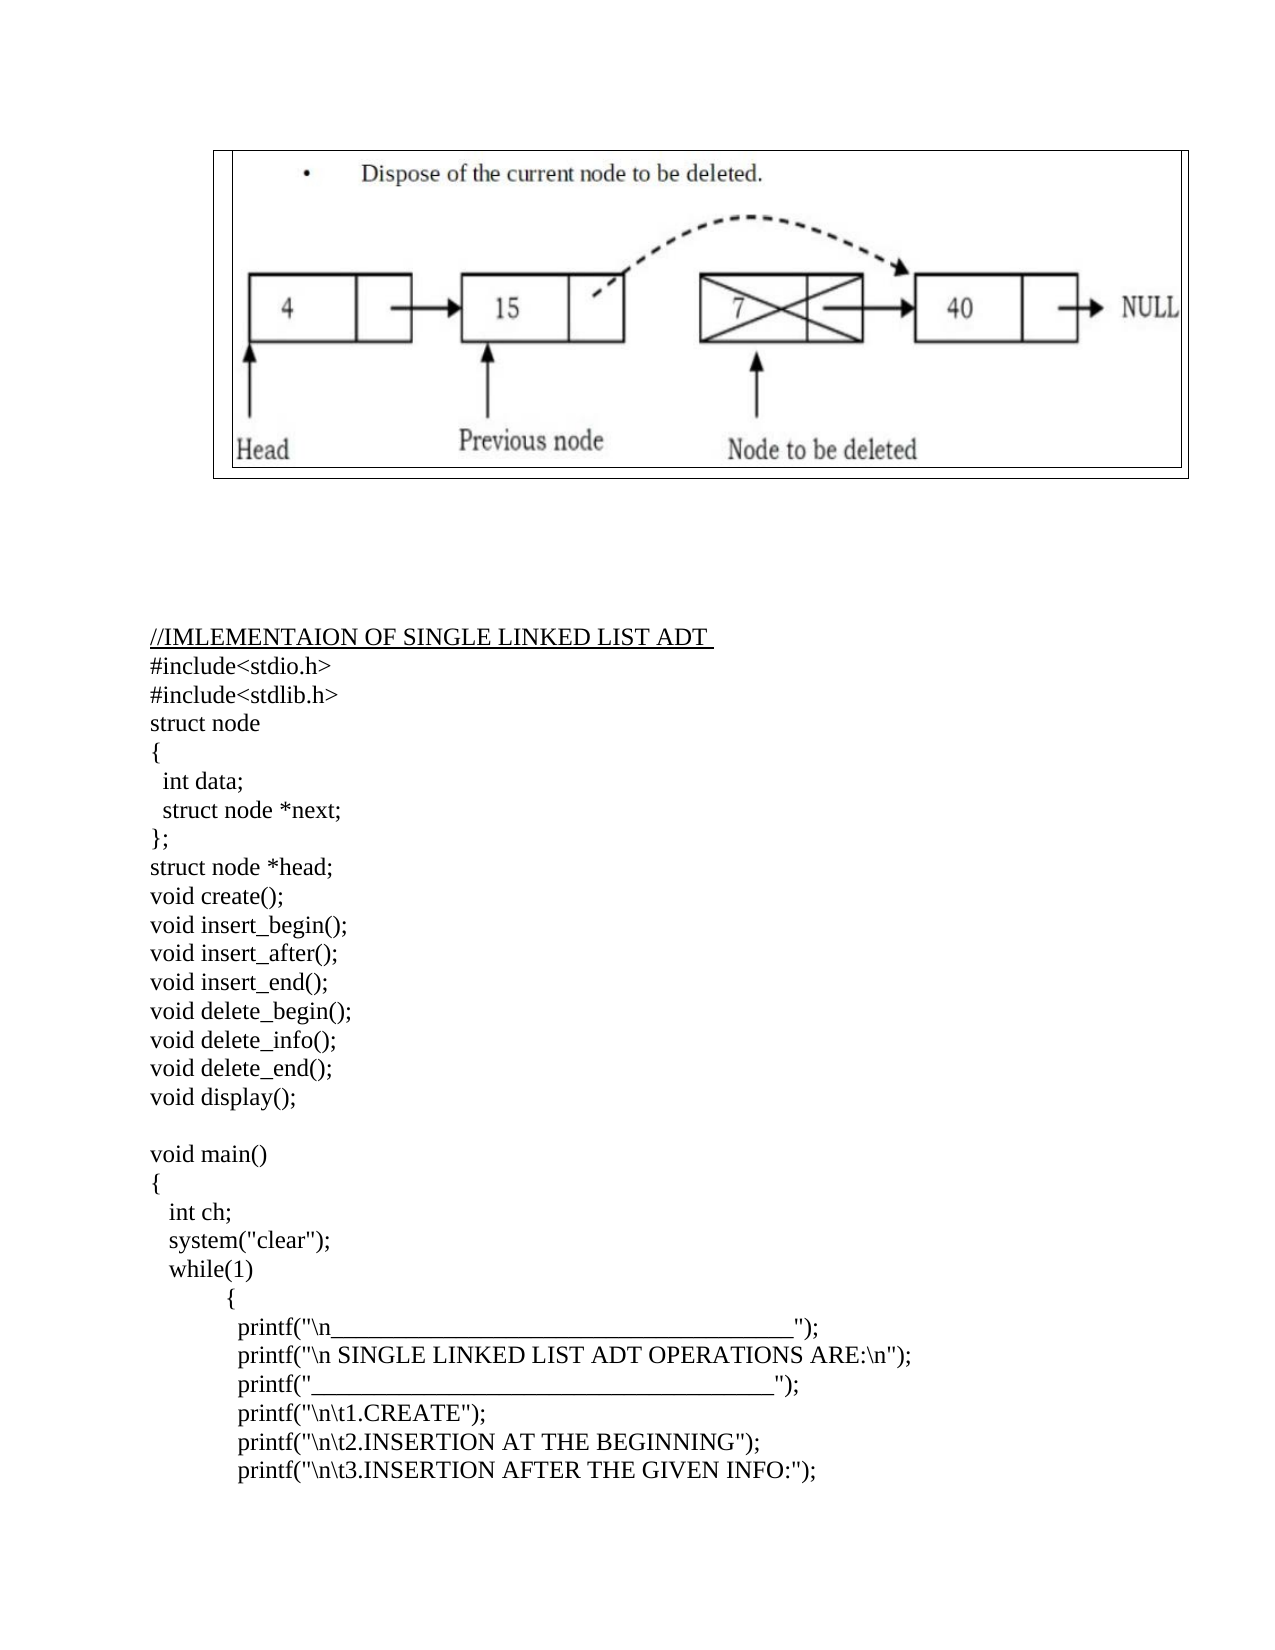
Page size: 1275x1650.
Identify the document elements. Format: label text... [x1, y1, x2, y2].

text printf("\n\t2.INSERTION AT THE BEGINNING"); [150, 1427, 1125, 1455]
text void insert_begin(); [150, 910, 1125, 938]
text void insert_after(); [150, 938, 1125, 967]
text void insert_end(); [150, 967, 1125, 996]
picture [233, 151, 1181, 467]
text { [150, 1283, 1125, 1312]
text struct node *next; [150, 795, 1125, 823]
text struct node [150, 708, 1125, 737]
text printf("\n\t1.CREATE"); [150, 1398, 1125, 1427]
text printf("\n\t3.INSERTION AFTER THE GIVEN INFO:"); [150, 1455, 1125, 1484]
text printf("\n_____________________________________"); [150, 1312, 1125, 1340]
text }; [150, 823, 1125, 852]
text void create(); [150, 881, 1125, 910]
text while(1) [150, 1254, 1125, 1283]
text system("clear"); [150, 1225, 1125, 1254]
text struct node *head; [150, 852, 1125, 881]
text int ch; [150, 1197, 1125, 1225]
text { [150, 737, 1125, 766]
text #include<stdlib.h> [150, 680, 1125, 708]
text //IMLEMENTAION OF SINGLE LINKED LIST ADT [150, 622, 1125, 651]
text void display(); [150, 1082, 1125, 1111]
text void delete_begin(); [150, 996, 1125, 1025]
text void delete_end(); [150, 1053, 1125, 1082]
text int data; [150, 766, 1125, 795]
text printf("\n SINGLE LINKED LIST ADT OPERATIONS ARE:\n"); [150, 1340, 1125, 1369]
text { [150, 1168, 1125, 1197]
text void main() [150, 1139, 1125, 1168]
text void delete_info(); [150, 1025, 1125, 1053]
text #include<stdio.h> [150, 651, 1125, 680]
text printf("_____________________________________"); [150, 1369, 1125, 1398]
